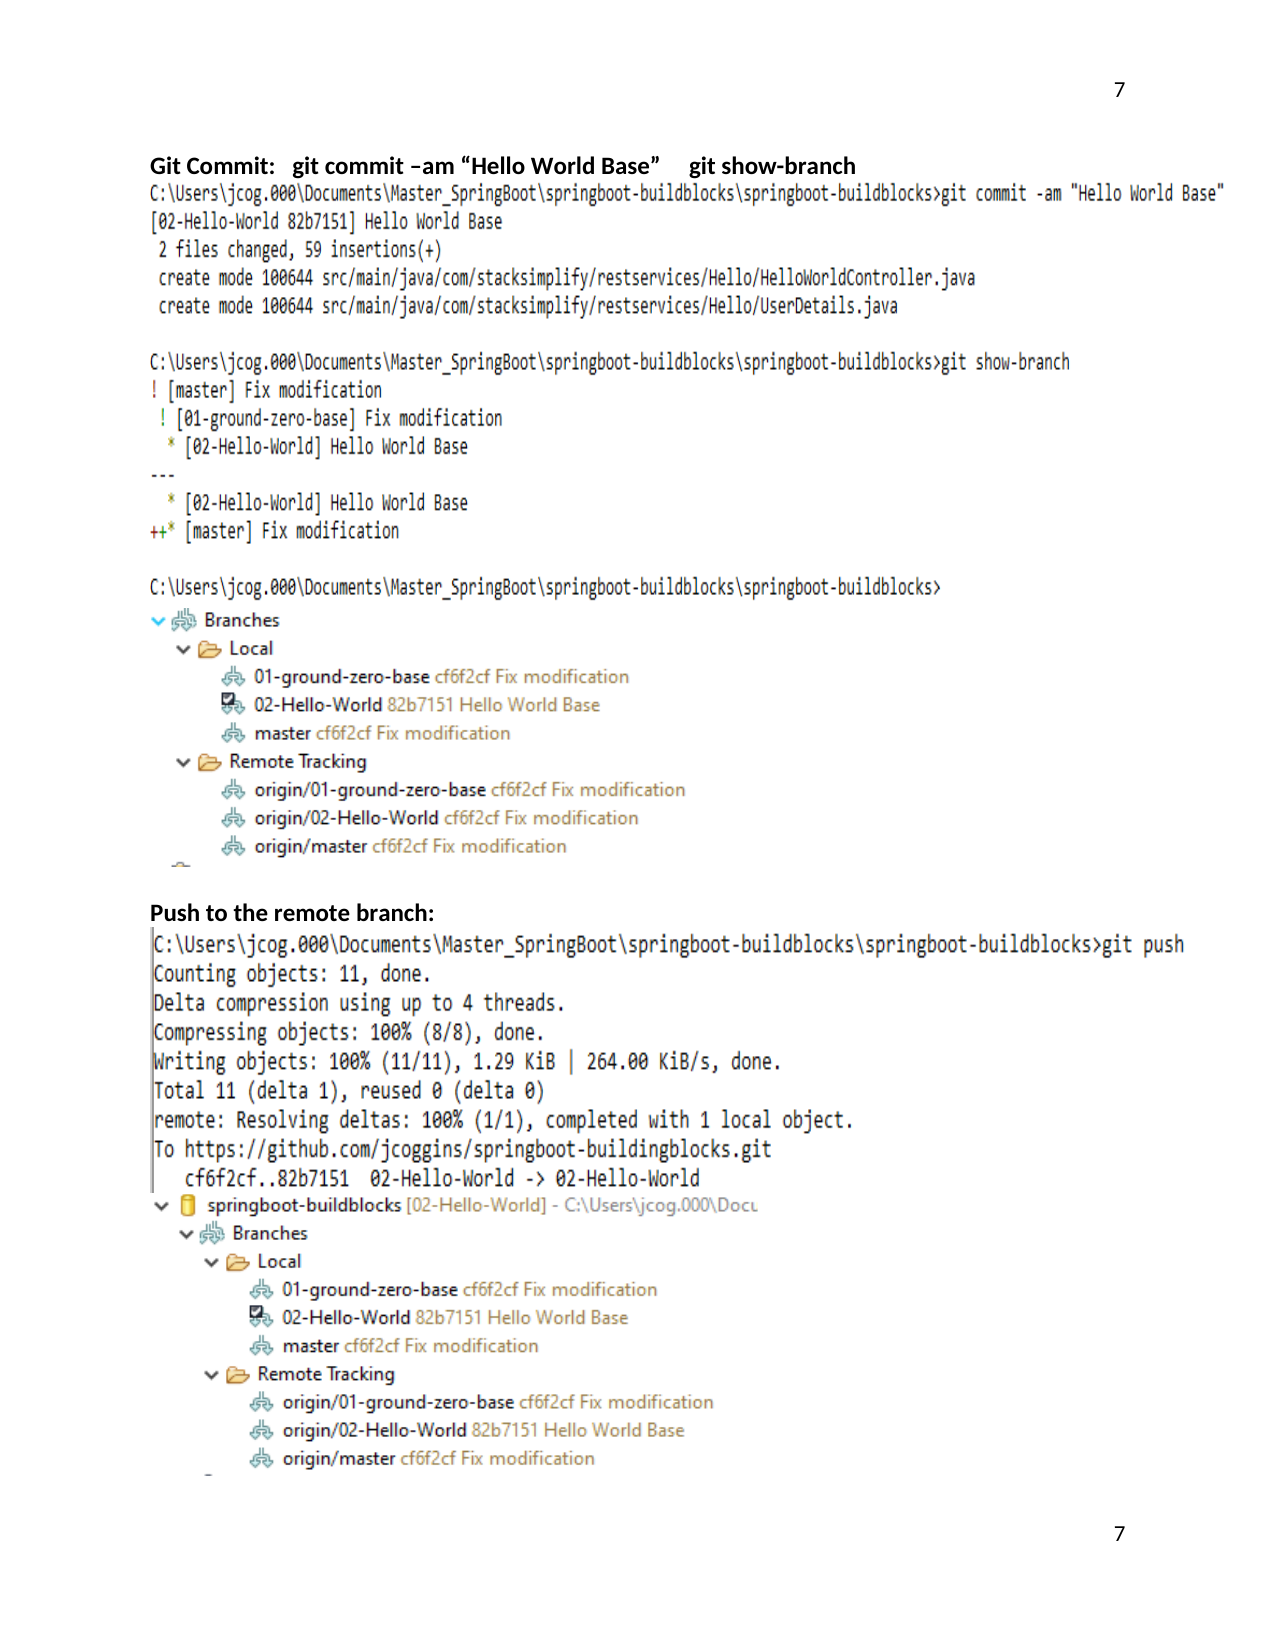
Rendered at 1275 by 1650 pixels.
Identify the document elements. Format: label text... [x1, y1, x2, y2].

text Git Commit: git commit –am “Hello World Base” git show-branch [150, 150, 1125, 180]
picture [150, 927, 1191, 1476]
picture [150, 180, 1227, 867]
text Push to the remote branch: [150, 897, 1125, 927]
